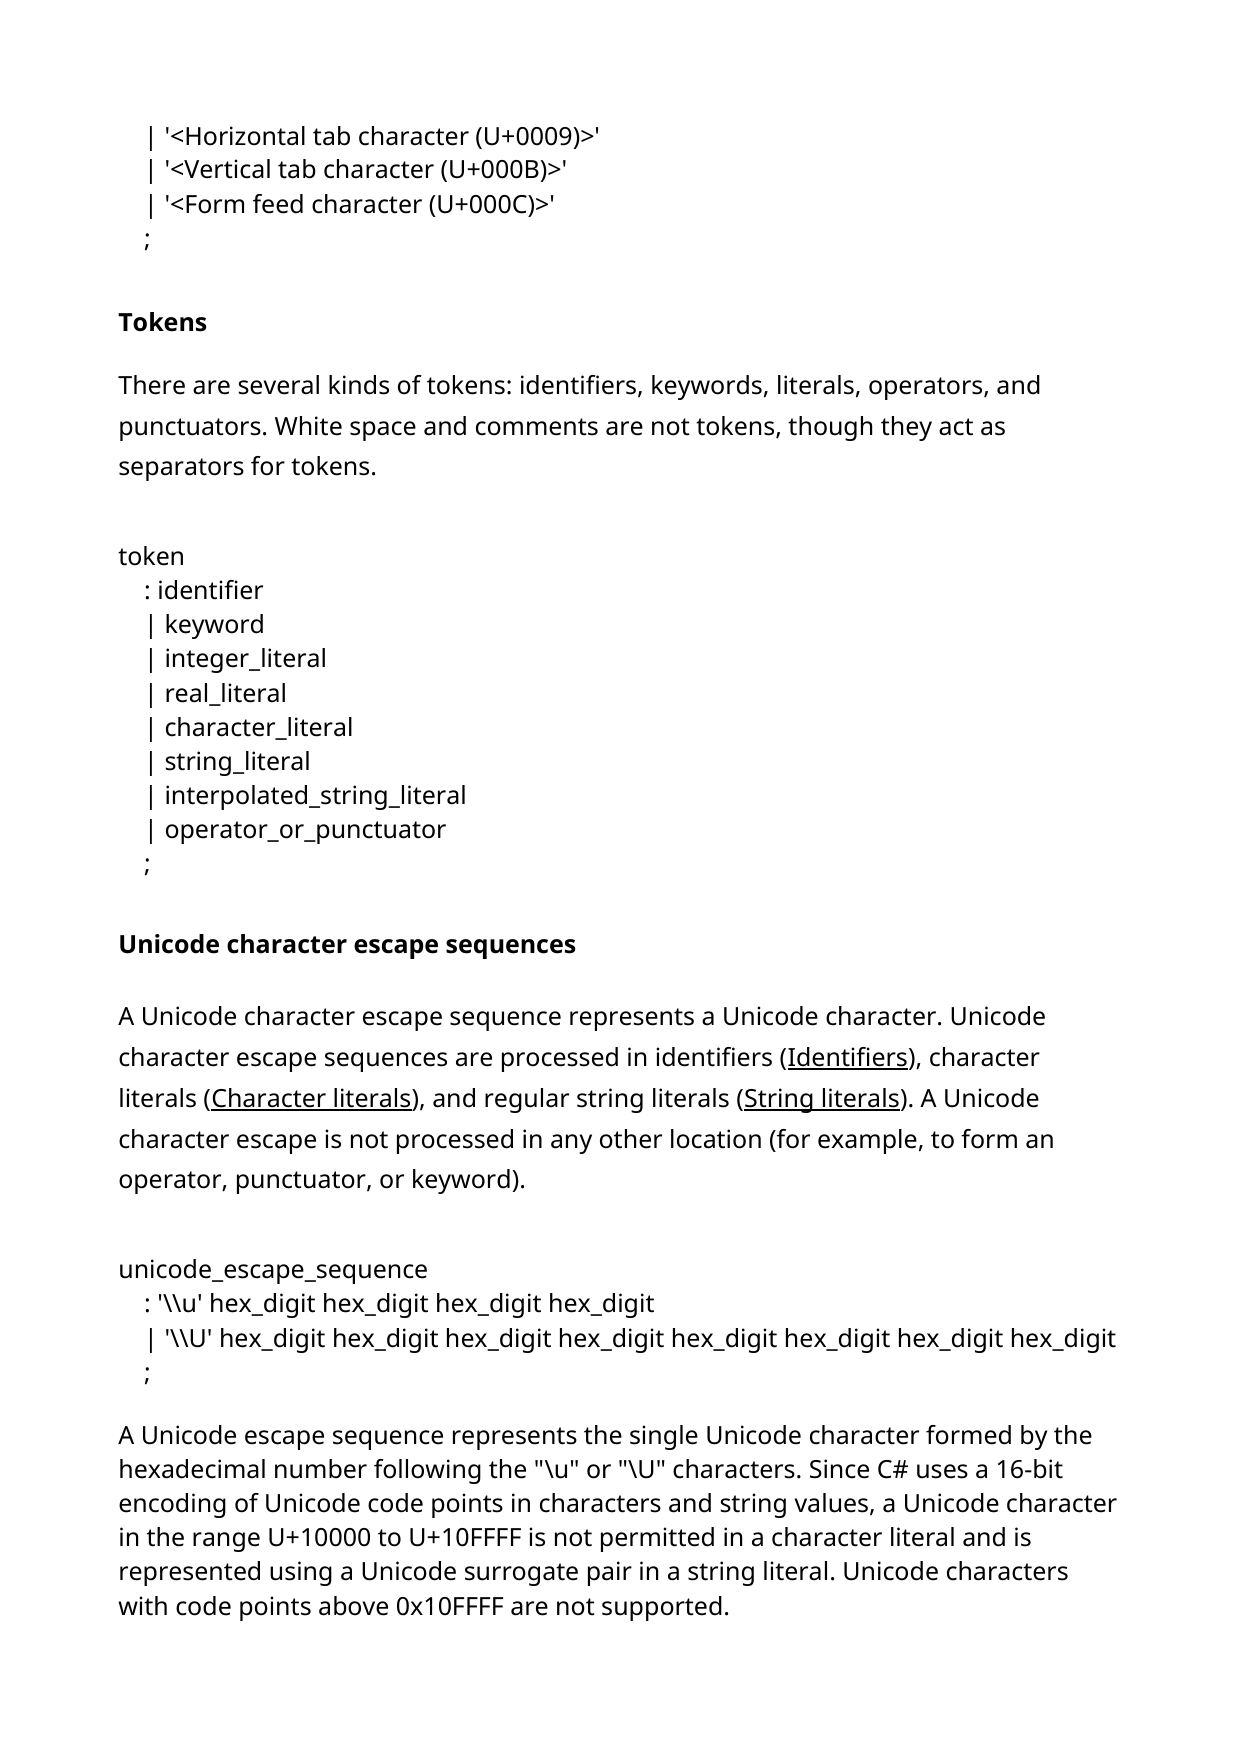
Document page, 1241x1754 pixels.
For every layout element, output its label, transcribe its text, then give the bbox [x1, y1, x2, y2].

text | real_literal [118, 675, 1122, 709]
text ; [118, 846, 1122, 879]
text A Unicode escape sequence represents the single Unicode character formed by the hexadecimal number following the "\u" or "\U" characters. Since C# uses a 16-bit encoding of Unicode code points in characters and string values, a Unicode character in the range U+10000 to U+10FFFF is not permitted in a character literal and is represented using a Unicode surrogate pair in a string literal. Unicode characters with code points above 0x10FFFF are not supported. [118, 1418, 1122, 1622]
text | keyword [118, 607, 1122, 641]
text A Unicode character escape sequence represents a Unicode character. Unicode character escape sequences are processed in identifiers (Identifiers), character literals (Character literals), and regular string literals (String literals). A Unicode character escape is not processed in any other location (for example, to form an operator, punctuator, or keyword). [118, 999, 1122, 1196]
text token [118, 539, 1122, 573]
subtitle Unicode character escape sequences [118, 926, 1122, 961]
text | '<Form feed character (U+000C)>' [118, 186, 1122, 220]
text | integer_literal [118, 641, 1122, 675]
text unicode_escape_sequence [118, 1252, 1122, 1286]
text | interpolated_string_literal [118, 777, 1122, 811]
text : '\\u' hex_digit hex_digit hex_digit hex_digit [118, 1286, 1122, 1320]
text ; [118, 220, 1122, 254]
text | '<Horizontal tab character (U+0009)>' [118, 118, 1122, 152]
text | operator_or_punctuator [118, 811, 1122, 846]
text | '\\U' hex_digit hex_digit hex_digit hex_digit hex_digit hex_digit hex_digit hex_digit [118, 1320, 1122, 1354]
text There are several kinds of tokens: identifiers, keywords, literals, operators, and punctuators. White space and comments are not tokens, though they act as separators for tokens. [118, 367, 1122, 483]
text | string_literal [118, 743, 1122, 777]
subtitle Tokens [118, 304, 1122, 338]
text | '<Vertical tab character (U+000B)>' [118, 152, 1122, 186]
text ; [118, 1354, 1122, 1388]
text | character_literal [118, 709, 1122, 743]
text : identifier [118, 573, 1122, 607]
